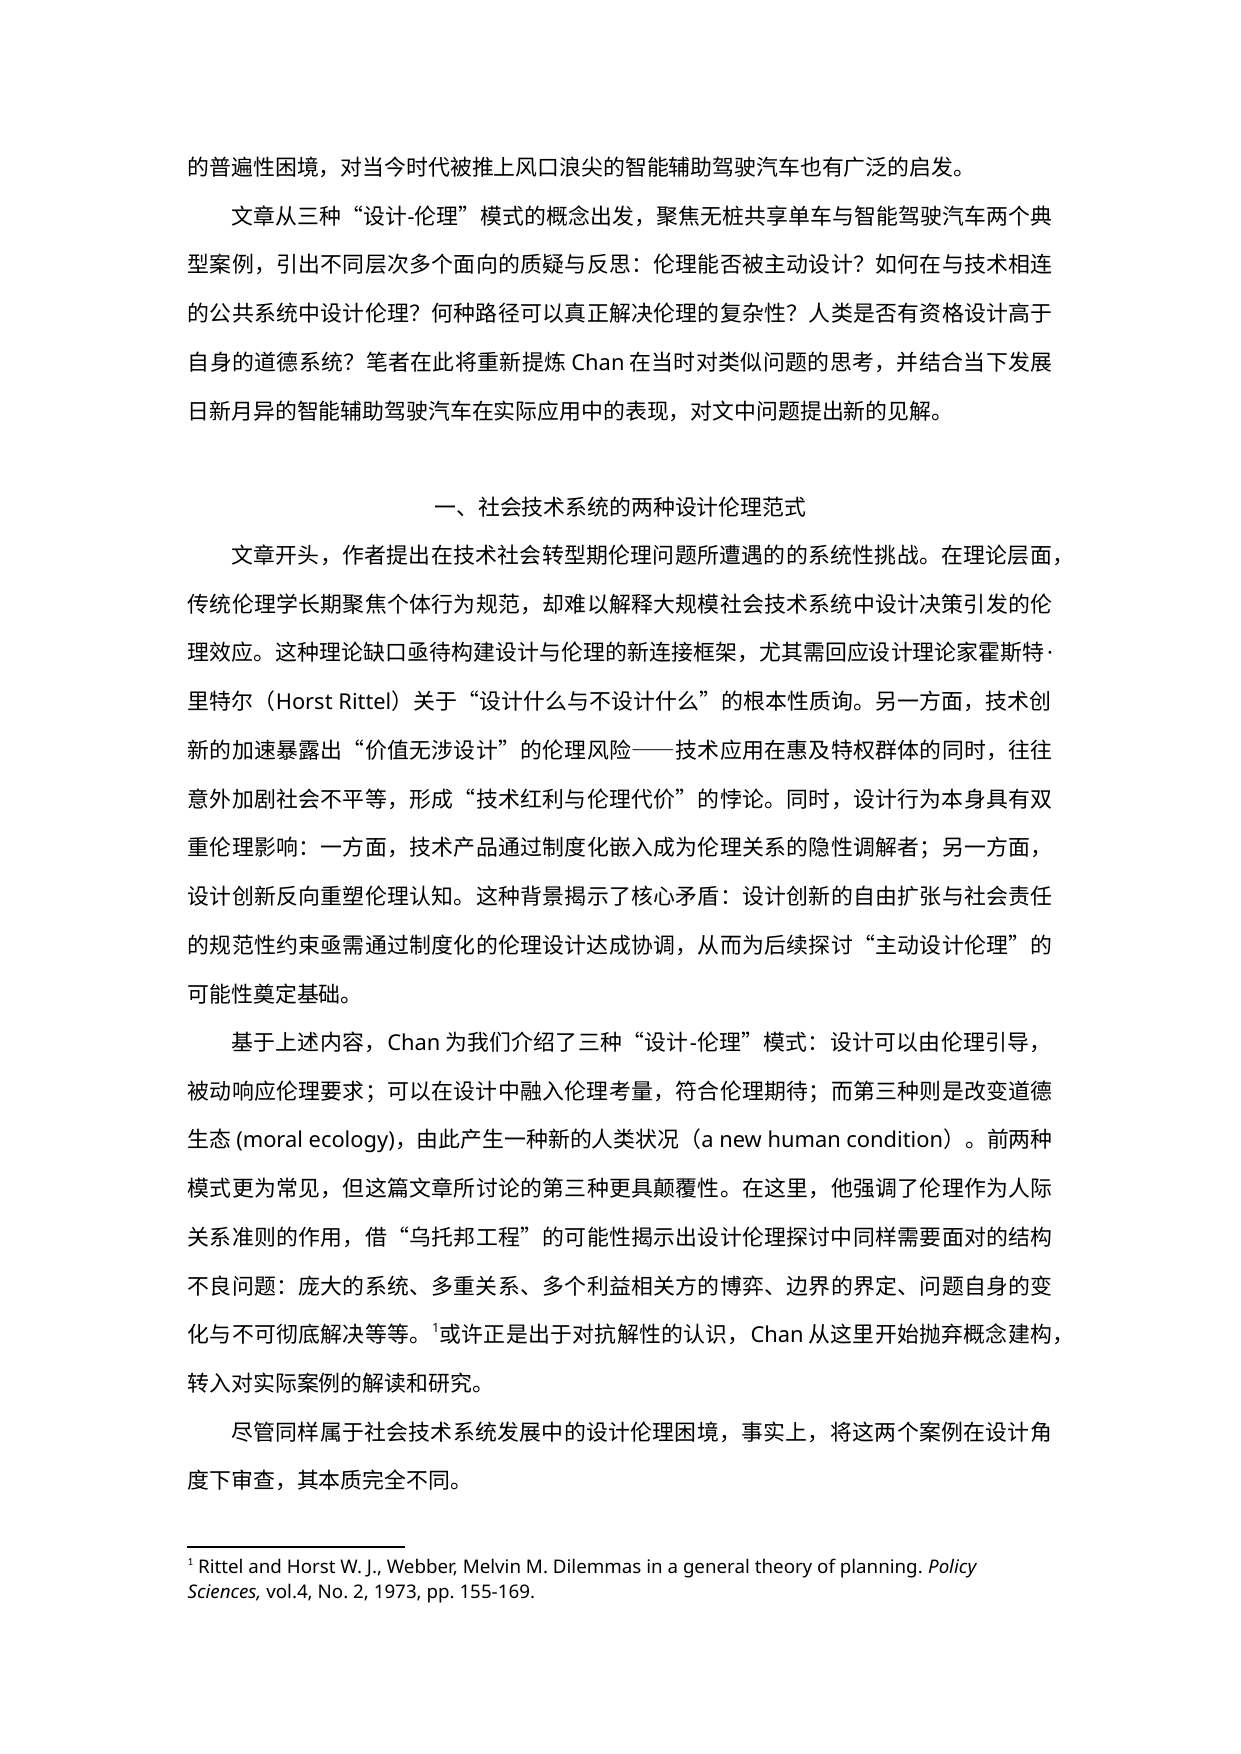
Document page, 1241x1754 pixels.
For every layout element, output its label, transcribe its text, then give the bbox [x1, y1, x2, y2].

text 基于上述内容，Chan为我们介绍了三种“设计-伦理”模式：设计可以由伦理引导，被动响应伦理要求；可以在设计中融入伦理考量，符合伦理期待；而第三种则是改变道德生态 (moral ecology)，由此产生一种新的人类状况（a new human condition）。前两种模式更为常见，但这篇文章所讨论的第三种更具颠覆性。在这里，他强调了伦理作为人际关系准则的作用，借“乌托邦工程”的可能性揭示出设计伦理探讨中同样需要面对的结构不良问题：庞大的系统、多重关系、多个利益相关方的博弈、边界的界定、问题自身的变化与不可彻底解决等等。或许正是出于对抗解性的认识，Chan从这里开始抛弃概念建构，转入对实际案例的解读和研究。 [187, 1024, 1053, 1398]
text 文章开头，作者提出在技术社会转型期伦理问题所遭遇的的系统性挑战。在理论层面，传统伦理学长期聚焦个体行为规范，却难以解释大规模社会技术系统中设计决策引发的伦理效应。这种理论缺口亟待构建设计与伦理的新连接框架，尤其需回应设计理论家霍斯特·里特尔（Horst Rittel）关于“设计什么与不设计什么”的根本性质询。另一方面，技术创新的加速暴露出“价值无涉设计”的伦理风险——技术应用在惠及特权群体的同时，往往意外加剧社会不平等，形成“技术红利与伦理代价”的悖论。同时，设计行为本身具有双重伦理影响：一方面，技术产品通过制度化嵌入成为伦理关系的隐性调解者；另一方面，设计创新反向重塑伦理认知。这种背景揭示了核心矛盾：设计创新的自由扩张与社会责任的规范性约束亟需通过制度化的伦理设计达成协调，从而为后续探讨“主动设计伦理”的可能性奠定基础。 [187, 537, 1053, 1009]
text 一、社会技术系统的两种设计伦理范式 [187, 489, 1053, 522]
text 尽管同样属于社会技术系统发展中的设计伦理困境，事实上，将这两个案例在设计角度下审查，其本质完全不同。 [187, 1414, 1053, 1495]
text 文章从三种“设计-伦理”模式的概念出发，聚焦无桩共享单车与智能驾驶汽车两个典型案例，引出不同层次多个面向的质疑与反思：伦理能否被主动设计？如何在与技术相连的公共系统中设计伦理？何种路径可以真正解决伦理的复杂性？人类是否有资格设计高于自身的道德系统？笔者在此将重新提炼Chan在当时对类似问题的思考，并结合当下发展日新月异的智能辅助驾驶汽车在实际应用中的表现，对文中问题提出新的见解。 [187, 198, 1053, 426]
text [187, 150, 1053, 182]
